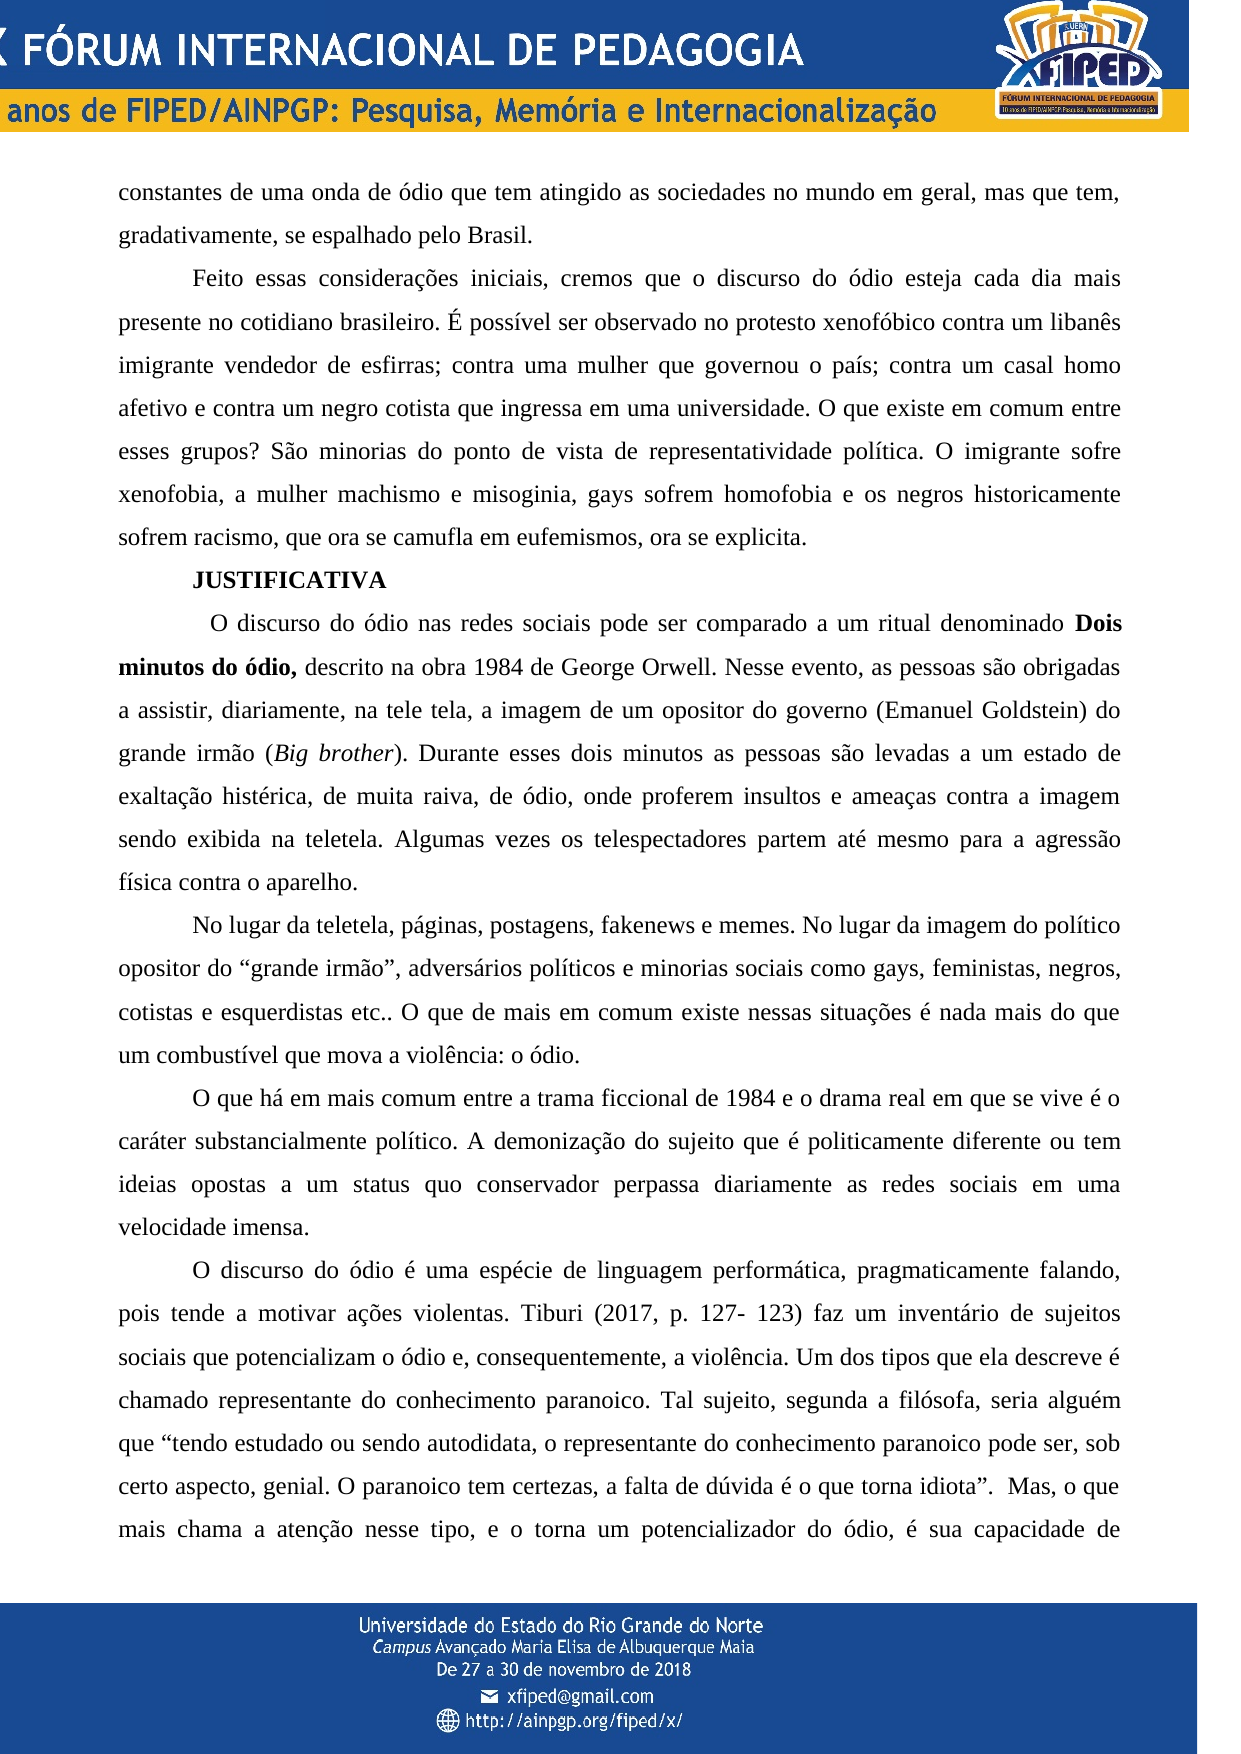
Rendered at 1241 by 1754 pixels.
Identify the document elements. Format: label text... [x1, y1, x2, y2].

text Feito essas considerações iniciais, cremos que o discurso do ódio esteja cada dia mais presente no cotidiano brasileiro. É possível ser observado no protesto xenofóbico contra um libanês imigrante vendedor de esfirras; contra uma mulher que governou o país; contra um casal homo afetivo e contra um negro cotista que ingressa em uma universidade. O que existe em comum entre esses grupos? São minorias do ponto de vista de representatividade política. O imigrante sofre xenofobia, a mulher machismo e misoginia, gays sofrem homofobia e os negros historicamente sofrem racismo, que ora se camufla em eufemismos, ora se explicita. [118, 263, 1122, 551]
picture [0, 1603, 1198, 1754]
text No lugar da teletela, páginas, postagens, fakenews e memes. No lugar da imagem do político opositor do “grande irmão”, adversários políticos e minorias sociais como gays, feministas, negros, cotistas e esquerdistas etc.. O que de mais em comum existe nessas situações é nada mais do que um combustível que mova a violência: o ódio. [118, 910, 1122, 1068]
text JUSTIFICATIVA [118, 565, 1122, 594]
picture [0, 0, 1189, 132]
text O discurso do ódio nas redes sociais pode ser comparado a um ritual denominado Dois minutos do ódio, descrito na obra 1984 de George Orwell. Nesse evento, as pessoas são obrigadas a assistir, diariamente, na tele tela, a imagem de um opositor do governo (Emanuel Goldstein) do grande irmão (Big brother). Durante esses dois minutos as pessoas são levadas a um estado de exaltação histérica, de muita raiva, de ódio, onde proferem insultos e ameaças contra a imagem sendo exibida na teletela. Algumas vezes os telespectadores partem até mesmo para a agressão física contra o aparelho. [118, 608, 1122, 896]
text O que há em mais comum entre a trama ficcional de 1984 e o drama real em que se vive é o caráter substancialmente político. A demonização do sujeito que é politicamente diferente ou tem ideias opostas a um status quo conservador perpassa diariamente as redes sociais em uma velocidade imensa. [118, 1083, 1122, 1241]
